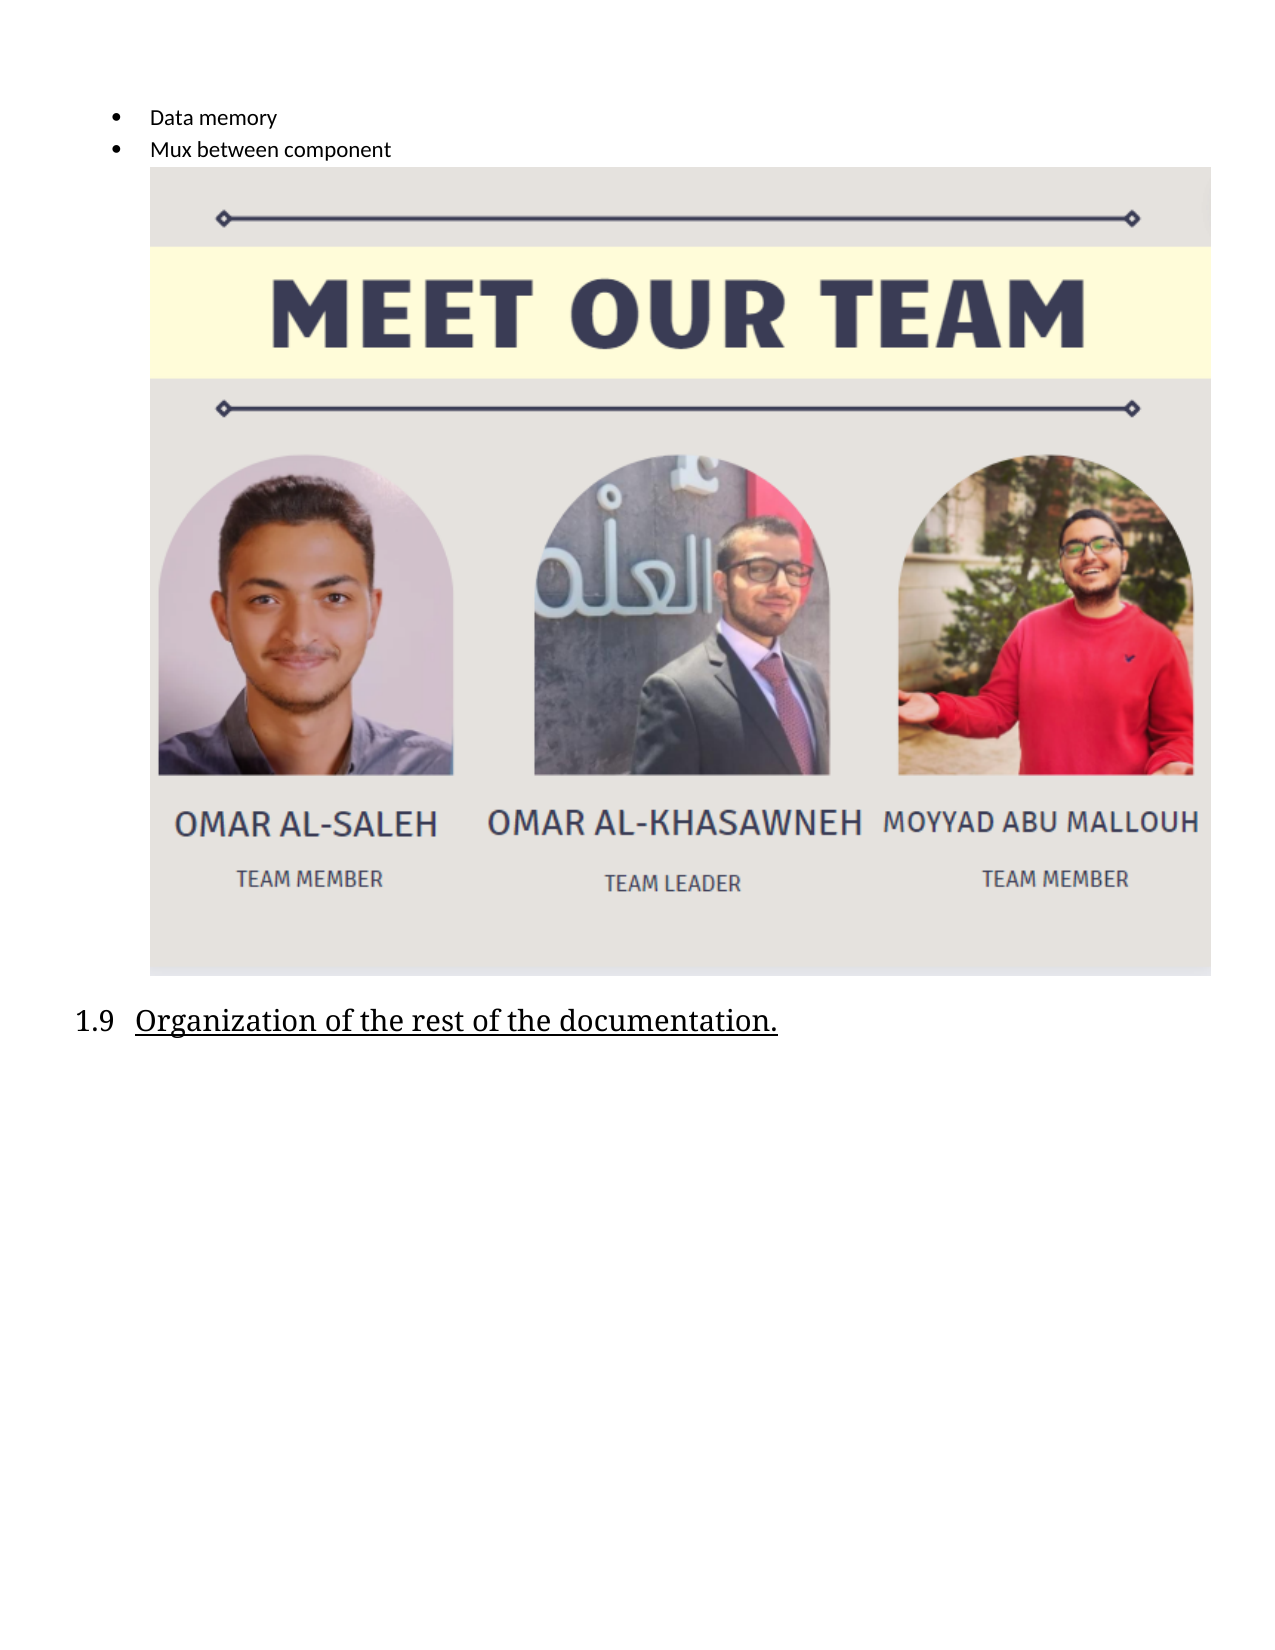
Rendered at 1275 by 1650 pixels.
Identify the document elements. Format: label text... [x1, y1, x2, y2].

subtitle Organization of the rest of the documentation. [75, 1000, 1200, 1040]
picture [150, 167, 1211, 976]
list Data memory [112, 103, 1200, 131]
